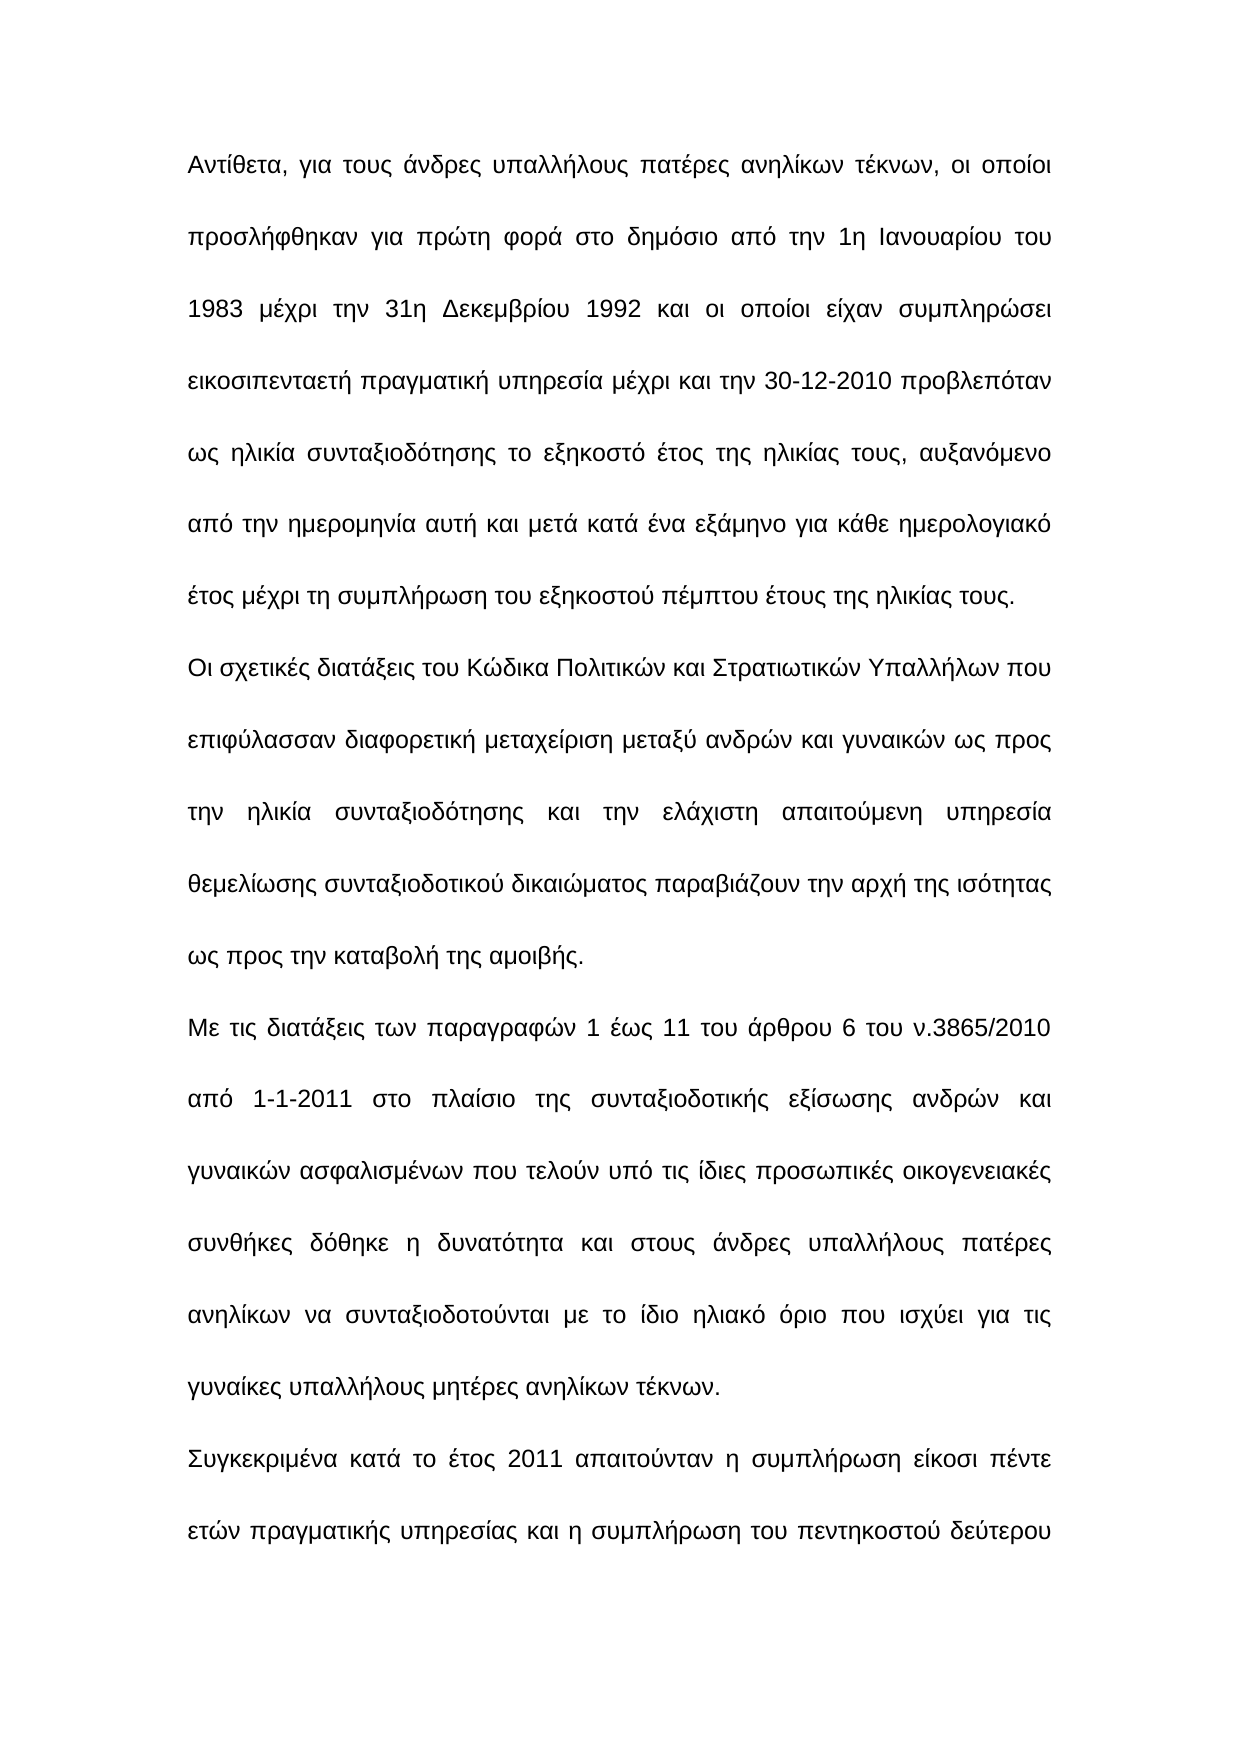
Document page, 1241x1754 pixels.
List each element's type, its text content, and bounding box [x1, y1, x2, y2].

text Οι σχετικές διατάξεις του Κώδικα Πολιτικών και Στρατιωτικών Υπαλλήλων που επιφύλασσαν διαφορετική μεταχείριση μεταξύ ανδρών και γυναικών ως προς την ηλικία συνταξιοδότησης και την ελάχιστη απαιτούμενη υπηρεσία θεμελίωσης συνταξιοδοτικού δικαιώματος παραβιάζουν την αρχή της ισότητας ως προς την καταβολή της αμοιβής. [187, 653, 1053, 969]
text Αντίθετα, για τους άνδρες υπαλλήλους πατέρες ανηλίκων τέκνων, οι οποίοι προσλήφθηκαν για πρώτη φορά στο δημόσιο από την 1η Ιανουαρίου του 1983 μέχρι την 31η Δεκεμβρίου 1992 και οι οποίοι είχαν συμπληρώσει εικοσιπενταετή πραγματική υπηρεσία μέχρι και την 30-12-2010 προβλεπόταν ως ηλικία συνταξιοδότησης το εξηκοστό έτος της ηλικίας τους, αυξανόμενο από την ημερομηνία αυτή και μετά κατά ένα εξάμηνο για κάθε ημερολογιακό έτος μέχρι τη συμπλήρωση του εξηκοστού πέμπτου έτους της ηλικίας τους. [187, 150, 1053, 610]
text Με τις διατάξεις των παραγραφών 1 έως 11 του άρθρου 6 του ν.3865/2010 από 1-1-2011 στο πλαίσιο της συνταξιοδοτικής εξίσωσης ανδρών και γυναικών ασφαλισμένων που τελούν υπό τις ίδιες προσωπικές οικογενειακές συνθήκες δόθηκε η δυνατότητα και στους άνδρες υπαλλήλους πατέρες ανηλίκων να συνταξιοδοτούνται με το ίδιο ηλιακό όριο που ισχύει για τις γυναίκες υπαλλήλους μητέρες ανηλίκων τέκνων. [187, 1012, 1053, 1401]
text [187, 1444, 1053, 1544]
